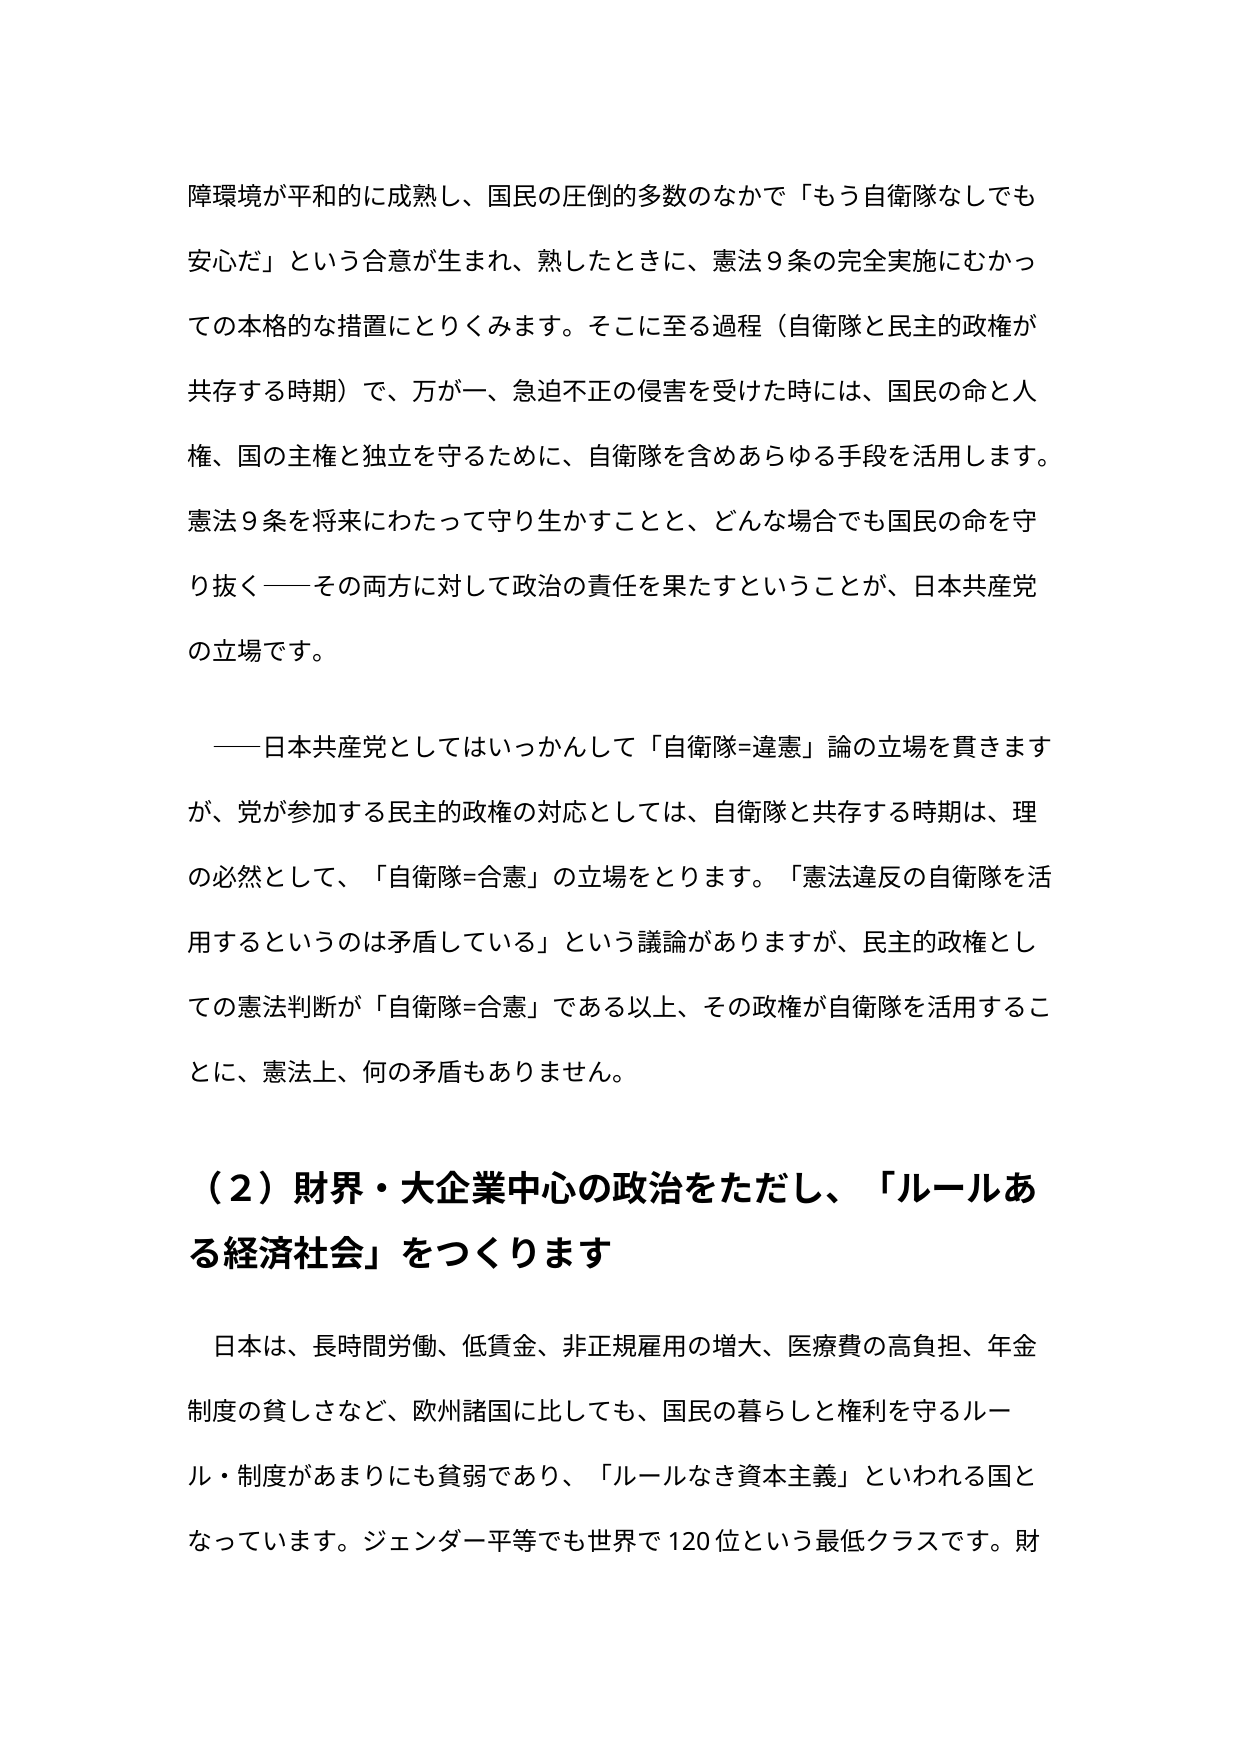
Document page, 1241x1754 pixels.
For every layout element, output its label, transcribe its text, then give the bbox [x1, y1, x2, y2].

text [187, 1312, 1053, 1572]
text （２）財界・大企業中心の政治をただし、「ルールある経済社会」をつくります [187, 1153, 1053, 1283]
text ――日本共産党としてはいっかんして「自衛隊=違憲」論の立場を貫きますが、党が参加する民主的政権の対応としては、自衛隊と共存する時期は、理の必然として、「自衛隊=合憲」の立場をとります。「憲法違反の自衛隊を活用するというのは矛盾している」という議論がありますが、民主的政権としての憲法判断が「自衛隊=合憲」である以上、その政権が自衛隊を活用することに、憲法上、何の矛盾もありません。 [187, 713, 1053, 1103]
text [187, 162, 1053, 682]
